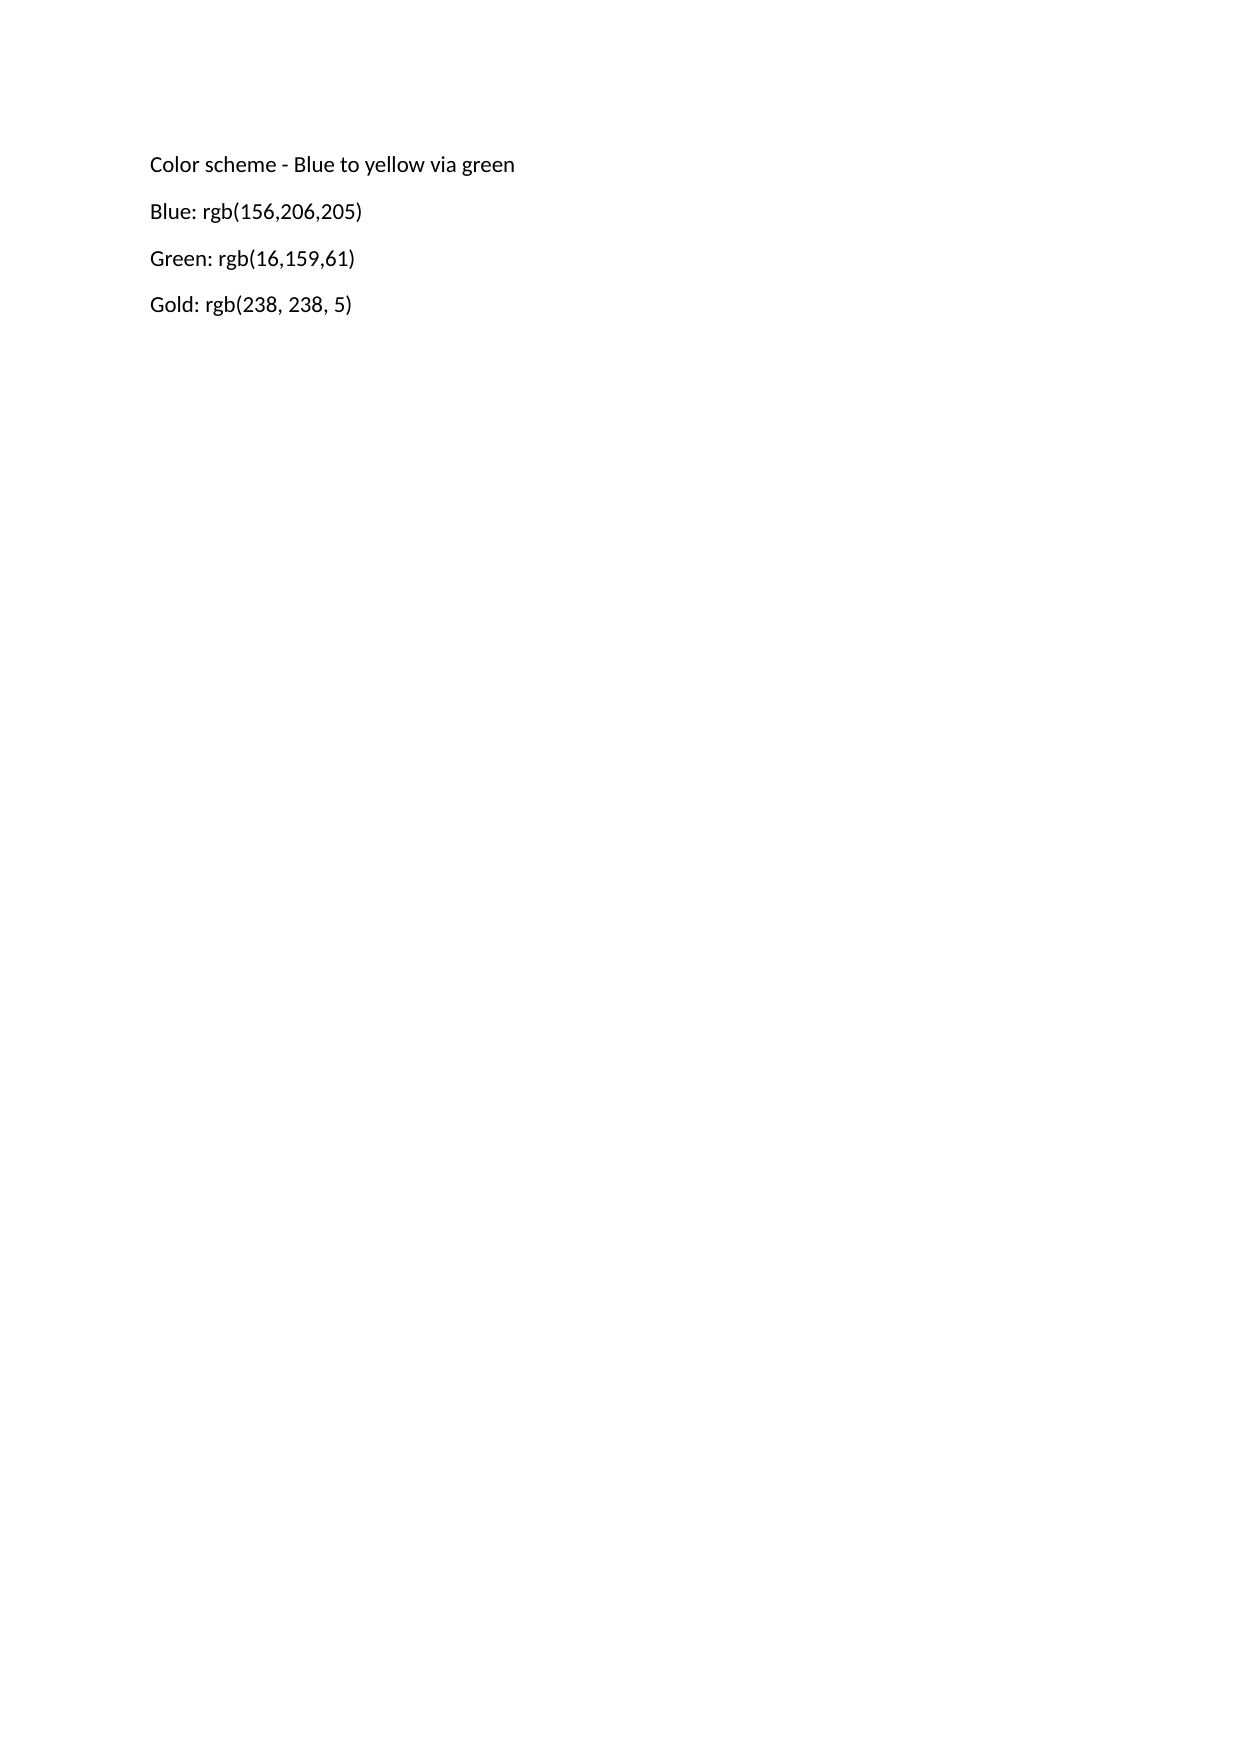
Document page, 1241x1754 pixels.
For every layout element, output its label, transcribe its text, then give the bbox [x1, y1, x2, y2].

text Blue: rgb(156,206,205) [150, 197, 1090, 225]
text Green: rgb(16,159,61) [150, 244, 1090, 272]
text Gold: rgb(238, 238, 5) [150, 291, 1090, 319]
text Color scheme - Blue to yellow via green [150, 150, 1090, 178]
